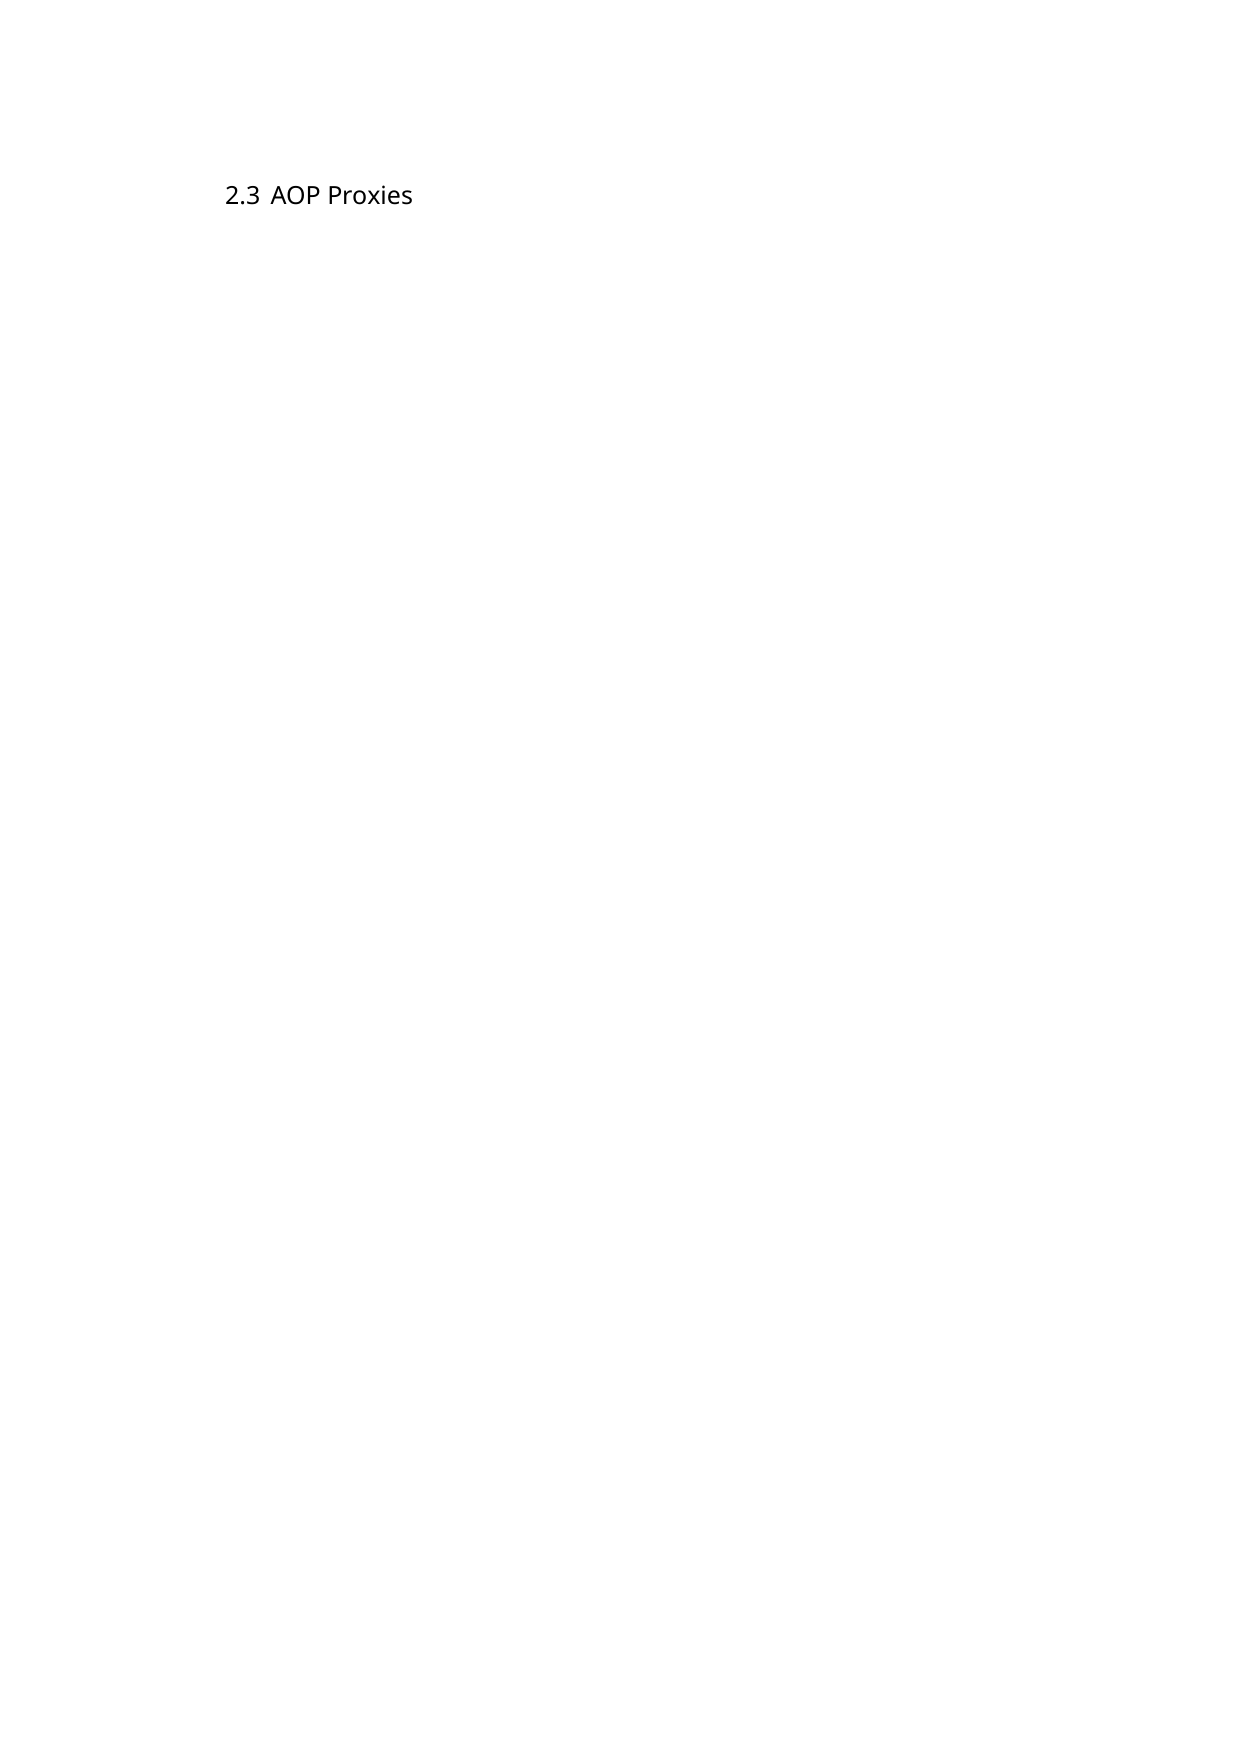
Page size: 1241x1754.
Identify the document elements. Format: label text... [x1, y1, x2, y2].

subtitle AOP Proxies [225, 162, 1053, 227]
